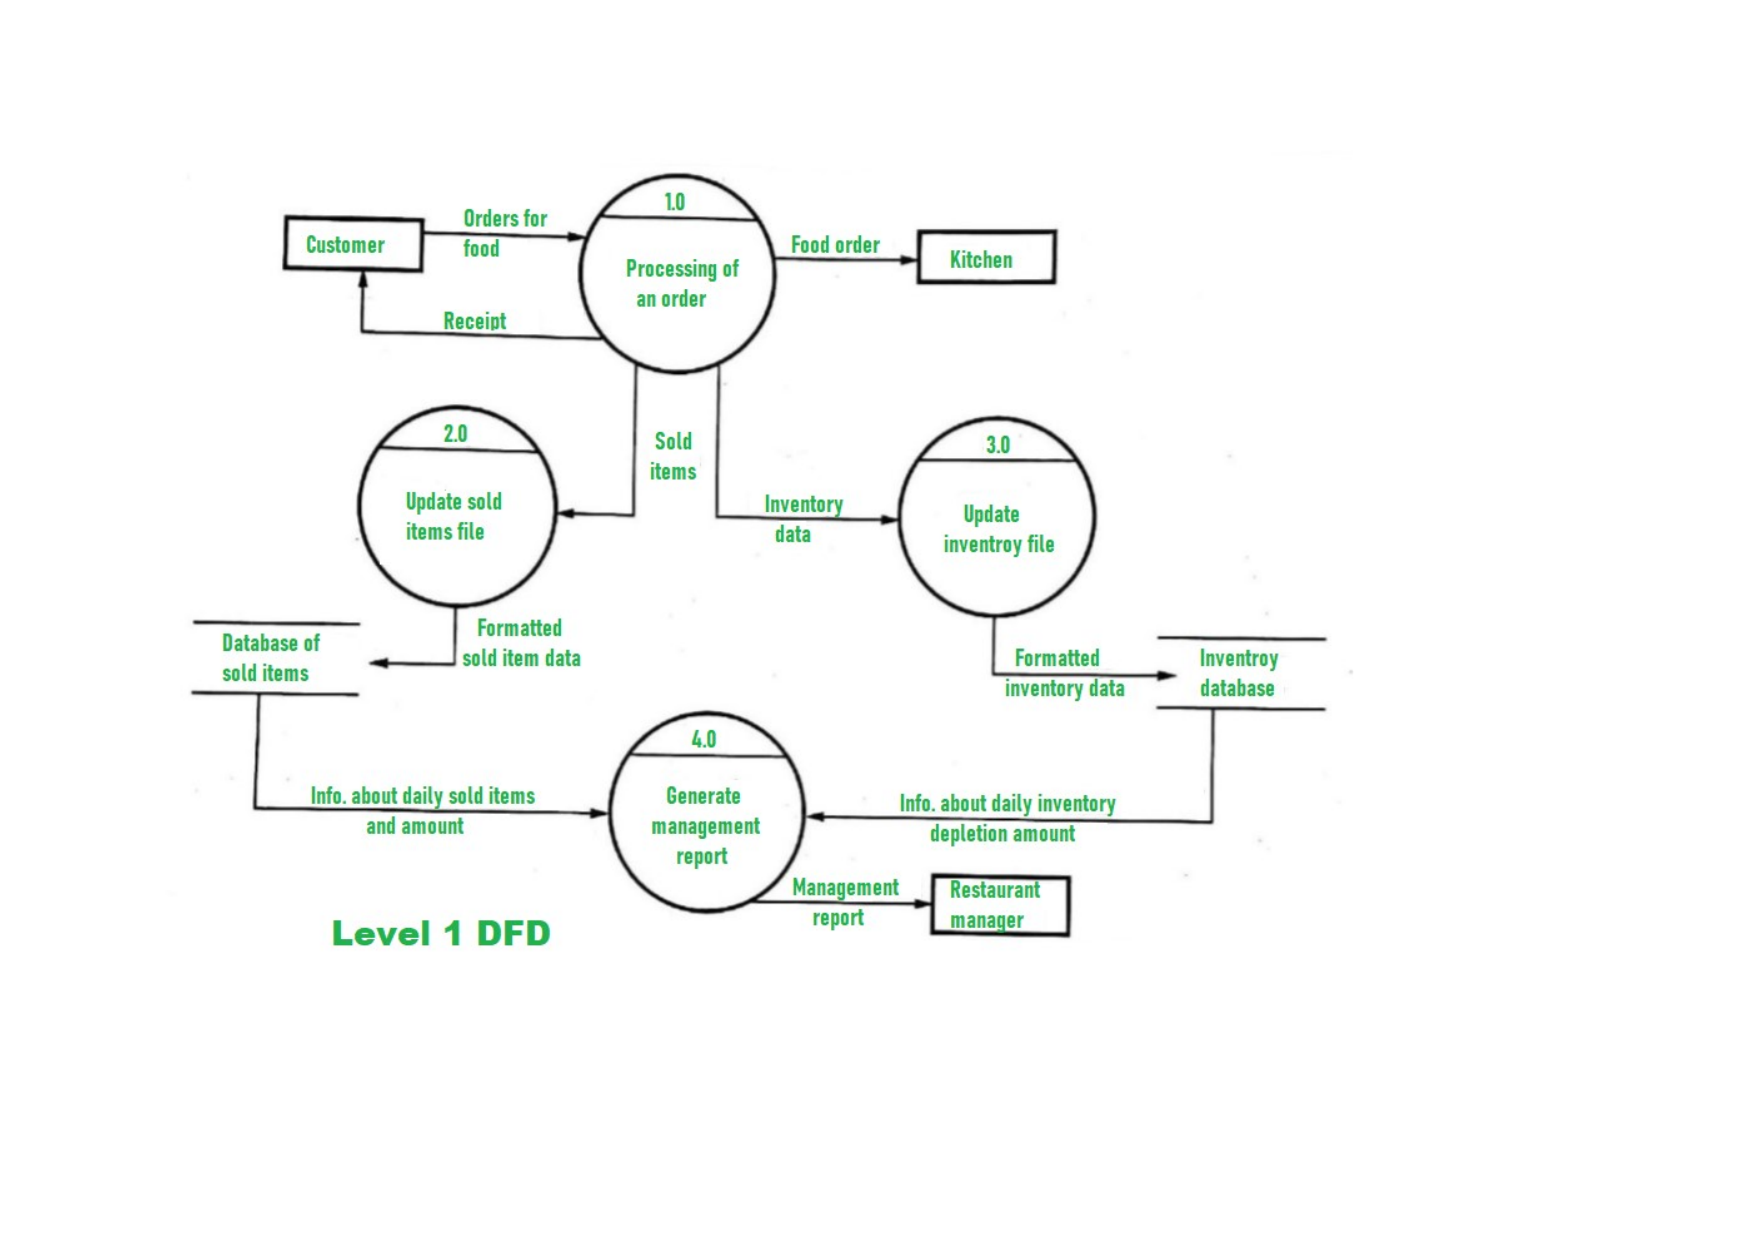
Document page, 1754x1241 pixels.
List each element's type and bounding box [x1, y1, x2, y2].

picture [161, 150, 1354, 958]
